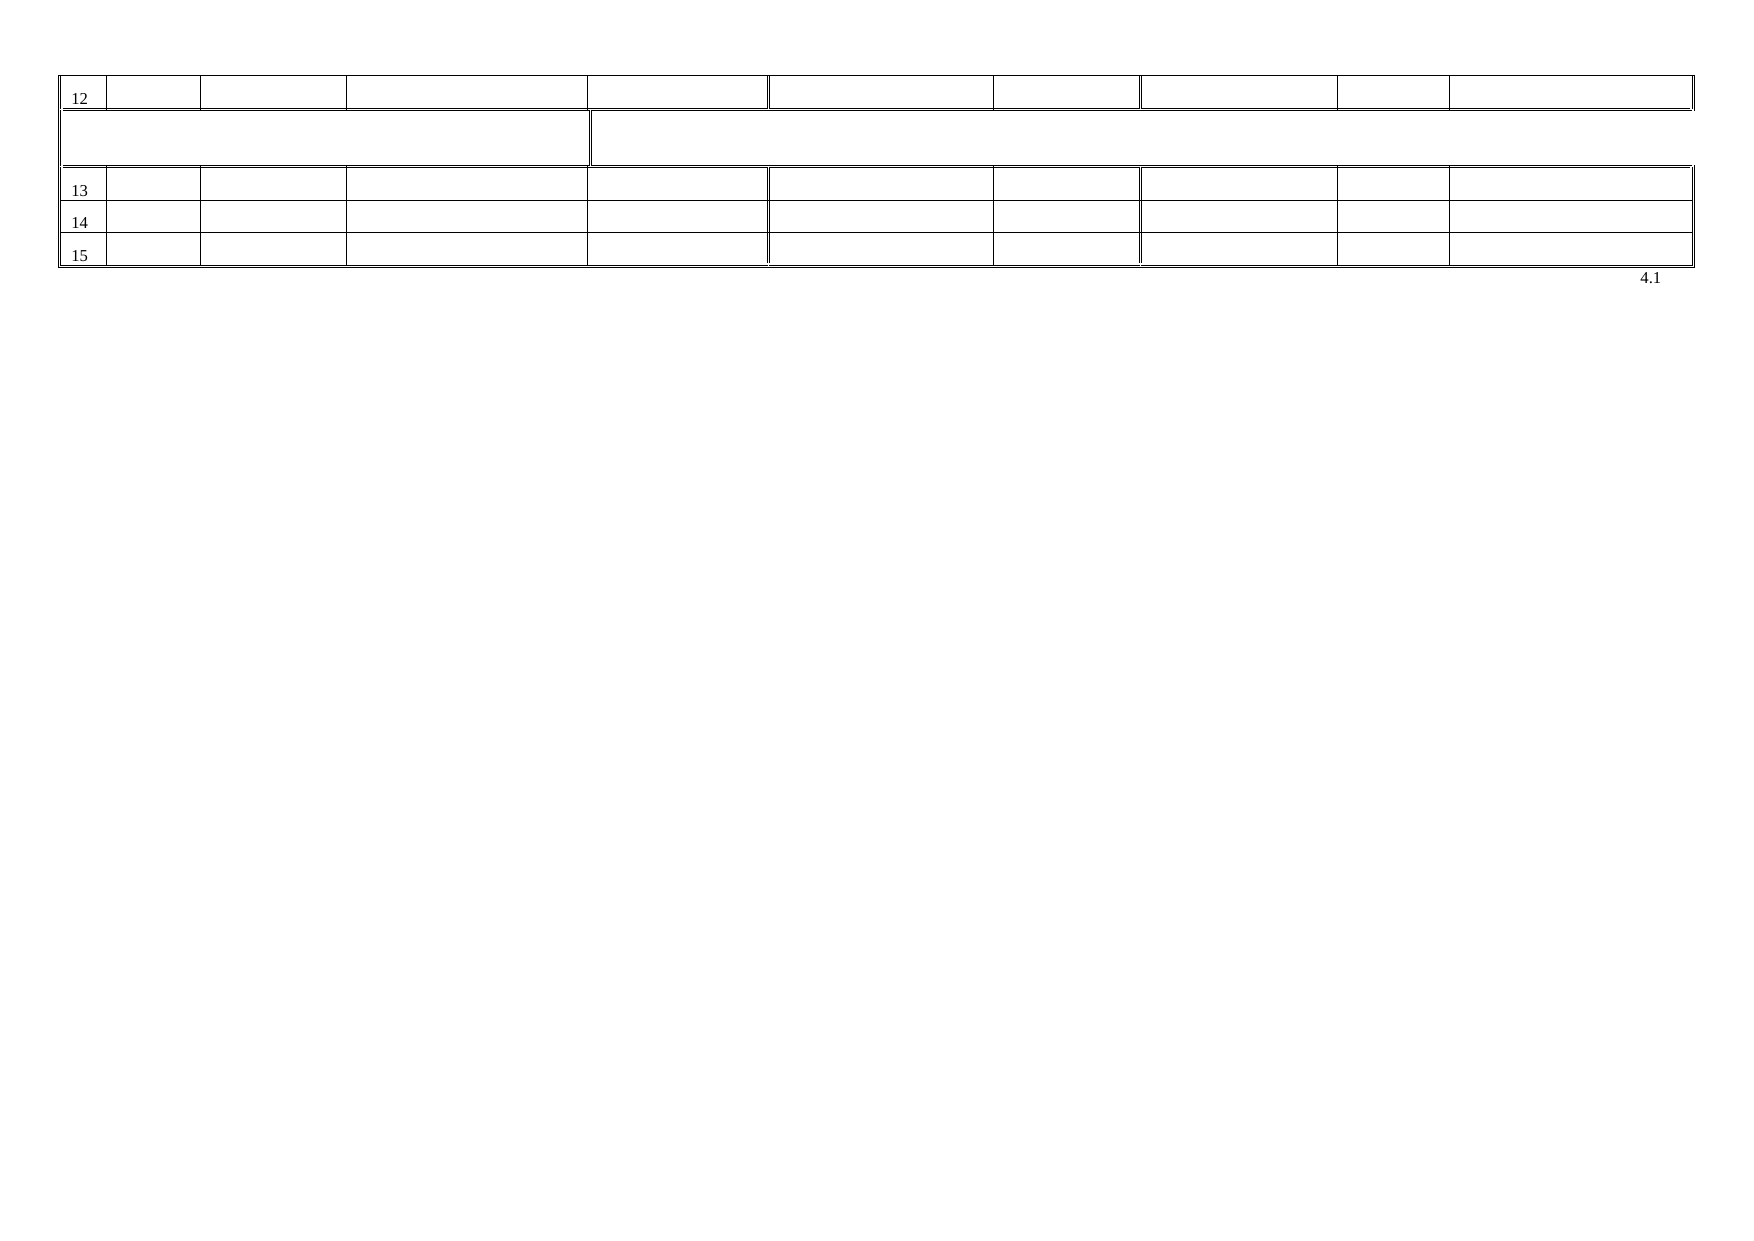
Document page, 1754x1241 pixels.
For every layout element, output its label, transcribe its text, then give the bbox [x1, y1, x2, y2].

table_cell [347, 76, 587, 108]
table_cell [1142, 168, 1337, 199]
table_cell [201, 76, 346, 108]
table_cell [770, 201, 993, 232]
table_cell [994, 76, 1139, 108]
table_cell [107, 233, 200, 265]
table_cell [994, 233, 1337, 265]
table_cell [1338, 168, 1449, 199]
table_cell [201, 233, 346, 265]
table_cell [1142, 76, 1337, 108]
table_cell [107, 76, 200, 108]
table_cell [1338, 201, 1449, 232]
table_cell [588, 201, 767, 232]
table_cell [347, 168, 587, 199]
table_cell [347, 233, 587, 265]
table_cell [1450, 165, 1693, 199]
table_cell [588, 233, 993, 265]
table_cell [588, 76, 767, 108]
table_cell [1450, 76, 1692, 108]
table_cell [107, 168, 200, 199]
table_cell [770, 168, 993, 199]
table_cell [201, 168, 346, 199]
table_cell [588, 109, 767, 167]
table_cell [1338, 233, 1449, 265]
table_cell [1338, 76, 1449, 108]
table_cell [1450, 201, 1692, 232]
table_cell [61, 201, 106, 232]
text 4.1 [1500, 268, 1661, 287]
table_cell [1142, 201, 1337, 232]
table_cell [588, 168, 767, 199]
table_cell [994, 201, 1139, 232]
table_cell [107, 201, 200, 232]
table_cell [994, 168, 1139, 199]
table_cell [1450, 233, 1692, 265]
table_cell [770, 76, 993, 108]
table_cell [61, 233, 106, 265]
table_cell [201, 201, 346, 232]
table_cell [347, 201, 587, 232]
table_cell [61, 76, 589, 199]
